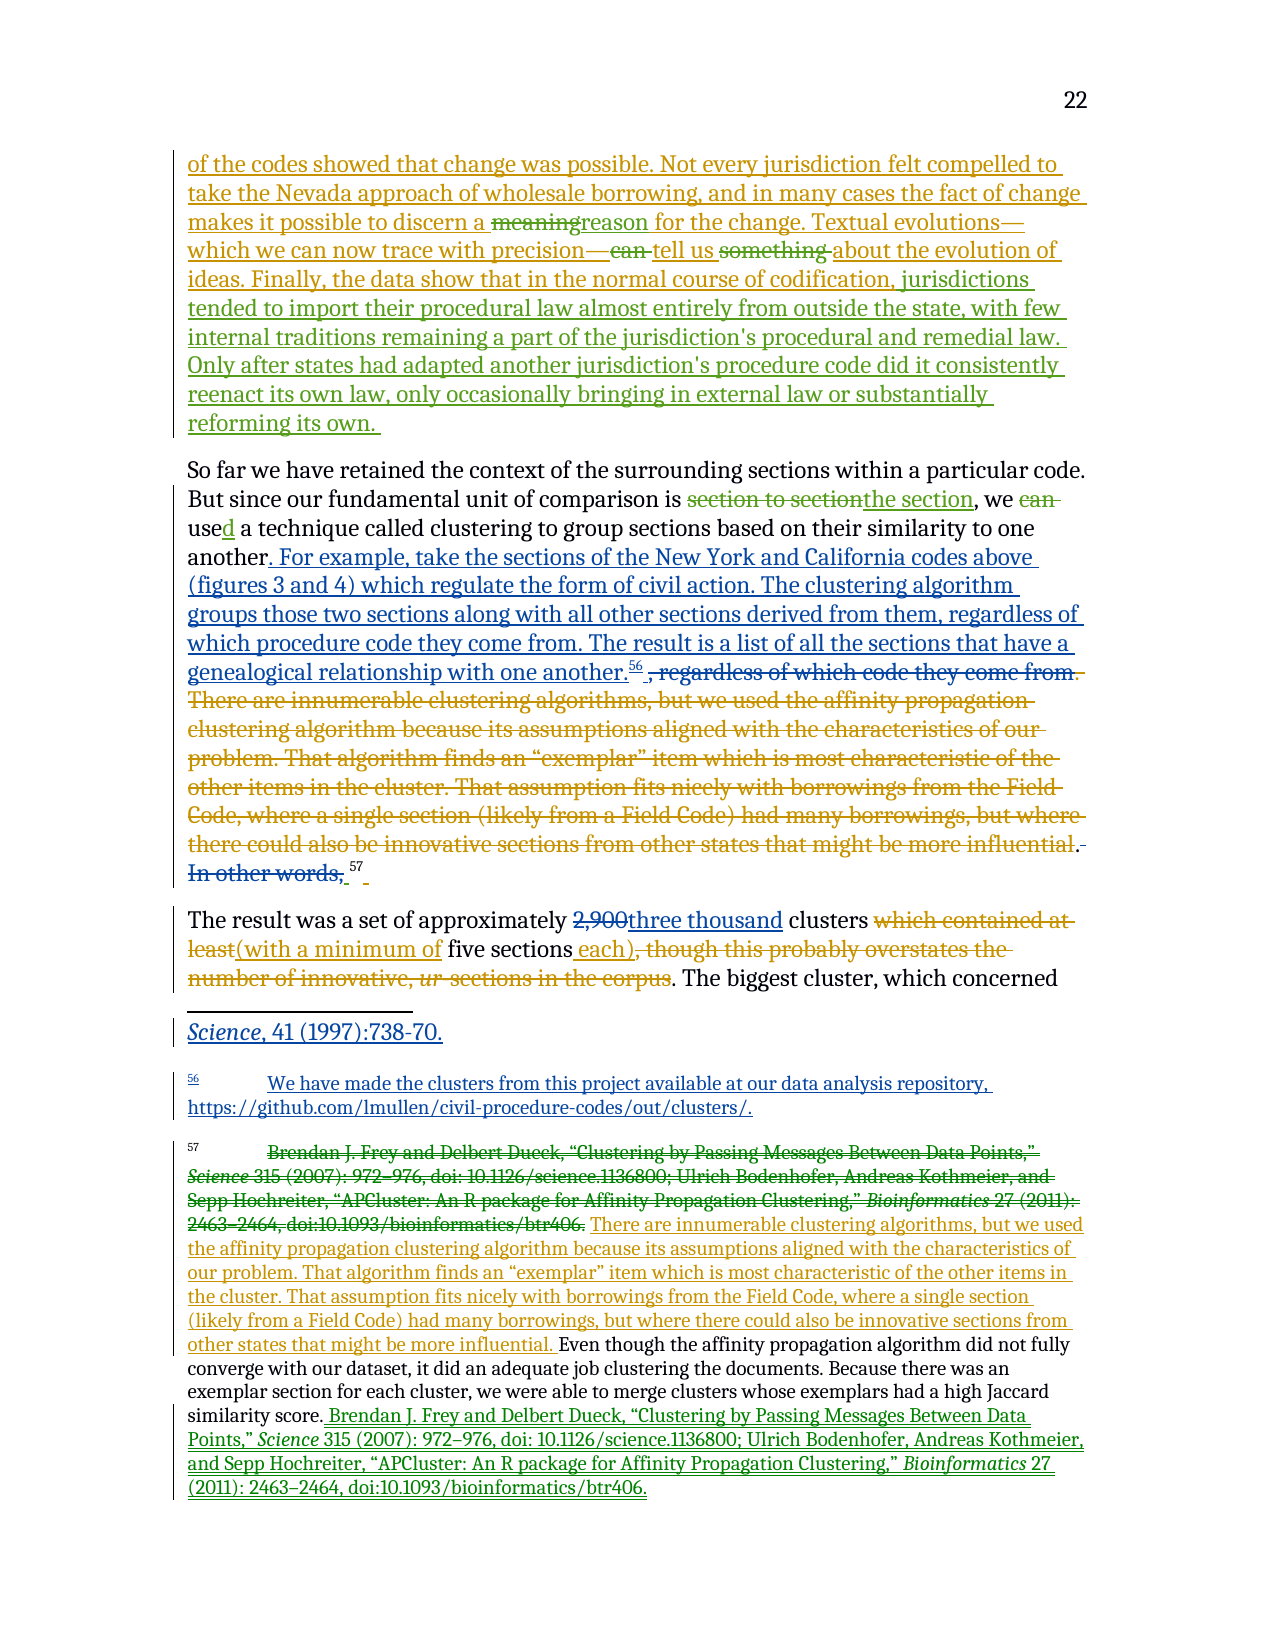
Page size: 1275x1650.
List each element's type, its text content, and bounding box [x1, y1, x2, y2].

text So far we have retained the context of the surrounding sections within a particular code. But since our fundamental unit of comparison is , we use a technique called clustering to group sections based on their similarity to one another. [187, 456, 1087, 887]
text The result was a set of approximately clusters five sections. The biggest cluster, which concerned the use of affidavits in pleading, contained sections. Within each cluster, we the sections chronologically to see the development of the law from jurisdiction to jurisdiction over time. This method provides historians with a way of noticing small changes in the wording and substance of the law. Most discussions of algorithmic reading have focused on “distant reading,” or have balanced the claims of distant reading by using it as a means to enable close reading. This method of clustering, however, is a kind of algorithmic close reading. By deforming the texts—taking them out of the context of the codes and putting them into the context of their particular variations—we are able to pay attention to those variations. [187, 906, 1087, 992]
